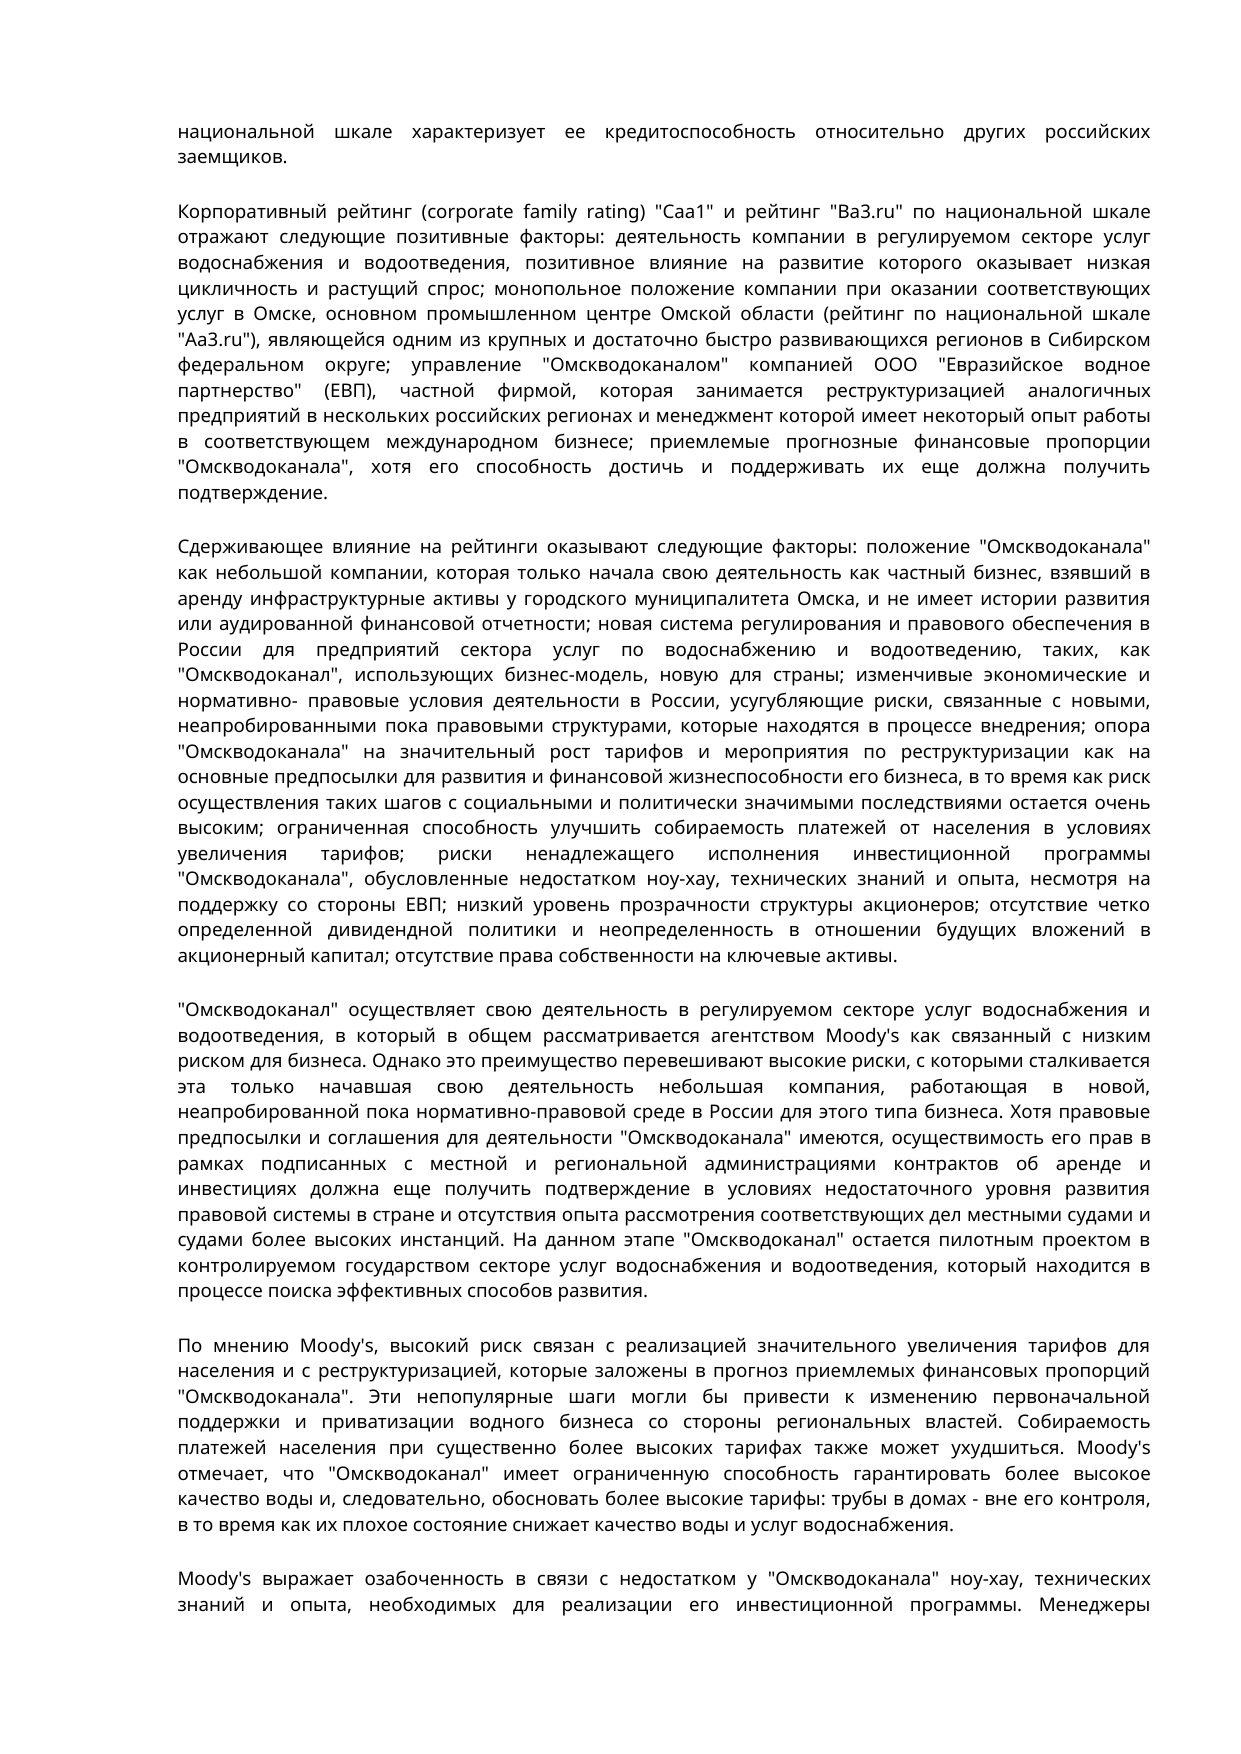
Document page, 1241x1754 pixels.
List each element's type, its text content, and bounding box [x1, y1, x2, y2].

text По мнению Moody's, высокий риск связан с реализацией значительного увеличения тарифов для населения и с реструктуризацией, которые заложены в прогноз приемлемых финансовых пропорций "Омскводоканала". Эти непопулярные шаги могли бы привести к изменению первоначальной поддержки и приватизации водного бизнеса со стороны региональных властей. Собираемость платежей населения при существенно более высоких тарифах также может ухудшиться. Moody's отмечает, что "Омскводоканал" имеет ограниченную способность гарантировать более высокое качество воды и, следовательно, обосновать более высокие тарифы: трубы в домах - вне его контроля, в то время как их плохое состояние снижает качество воды и услуг водоснабжения. [177, 1332, 1152, 1536]
text Сдерживающее влияние на рейтинги оказывают следующие факторы: положение "Омскводоканала" как небольшой компании, которая только начала свою деятельность как частный бизнес, взявший в аренду инфраструктурные активы у городского муниципалитета Омска, и не имеет истории развития или аудированной финансовой отчетности; новая система регулирования и правового обеспечения в России для предприятий сектора услуг по водоснабжению и водоотведению, таких, как "Омскводоканал", использующих бизнес-модель, новую для страны; изменчивые экономические и нормативно- правовые условия деятельности в России, усугубляющие риски, связанные с новыми, неапробированными пока правовыми структурами, которые находятся в процессе внедрения; опора "Омскводоканала" на значительный рост тарифов и мероприятия по реструктуризации как на основные предпосылки для развития и финансовой жизнеспособности его бизнеса, в то время как риск осуществления таких шагов с социальными и политически значимыми последствиями остается очень высоким; ограниченная способность улучшить собираемость платежей от населения в условиях увеличения тарифов; риски ненадлежащего исполнения инвестиционной программы "Омскводоканала", обусловленные недостатком ноу-хау, технических знаний и опыта, несмотря на поддержку со стороны ЕВП; низкий уровень прозрачности структуры акционеров; отсутствие четко определенной дивидендной политики и неопределенность в отношении будущих вложений в акционерный капитал; отсутствие права собственности на ключевые активы. [177, 534, 1152, 968]
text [177, 1566, 1152, 1617]
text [177, 118, 1152, 169]
text Корпоративный рейтинг (corporate family rating) "Саа1" и рейтинг "Ва3.ru" по национальной шкале отражают следующие позитивные факторы: деятельность компании в регулируемом секторе услуг водоснабжения и водоотведения, позитивное влияние на развитие которого оказывает низкая цикличность и растущий спрос; монопольное положение компании при оказании соответствующих услуг в Омске, основном промышленном центре Омской области (рейтинг по национальной шкале "Аа3.ru"), являющейся одним из крупных и достаточно быстро развивающихся регионов в Сибирском федеральном округе; управление "Омскводоканалом" компанией ООО "Евразийское водное партнерство" (ЕВП), частной фирмой, которая занимается реструктуризацией аналогичных предприятий в нескольких российских регионах и менеджмент которой имеет некоторый опыт работы в соответствующем международном бизнесе; приемлемые прогнозные финансовые пропорции "Омскводоканала", хотя его способность достичь и поддерживать их еще должна получить подтверждение. [177, 198, 1152, 504]
text "Омскводоканал" осуществляет свою деятельность в регулируемом секторе услуг водоснабжения и водоотведения, в который в общем рассматривается агентством Moody's как связанный с низким риском для бизнеса. Однако это преимущество перевешивают высокие риски, с которыми сталкивается эта только начавшая свою деятельность небольшая компания, работающая в новой, неапробированной пока нормативно-правовой среде в России для этого типа бизнеса. Хотя правовые предпосылки и соглашения для деятельности "Омскводоканала" имеются, осуществимость его прав в рамках подписанных с местной и региональной администрациями контрактов об аренде и инвестициях должна еще получить подтверждение в условиях недостаточного уровня развития правовой системы в стране и отсутствия опыта рассмотрения соответствующих дел местными судами и судами более высоких инстанций. На данном этапе "Омскводоканал" остается пилотным проектом в контролируемом государством секторе услуг водоснабжения и водоотведения, который находится в процессе поиска эффективных способов развития. [177, 997, 1152, 1303]
